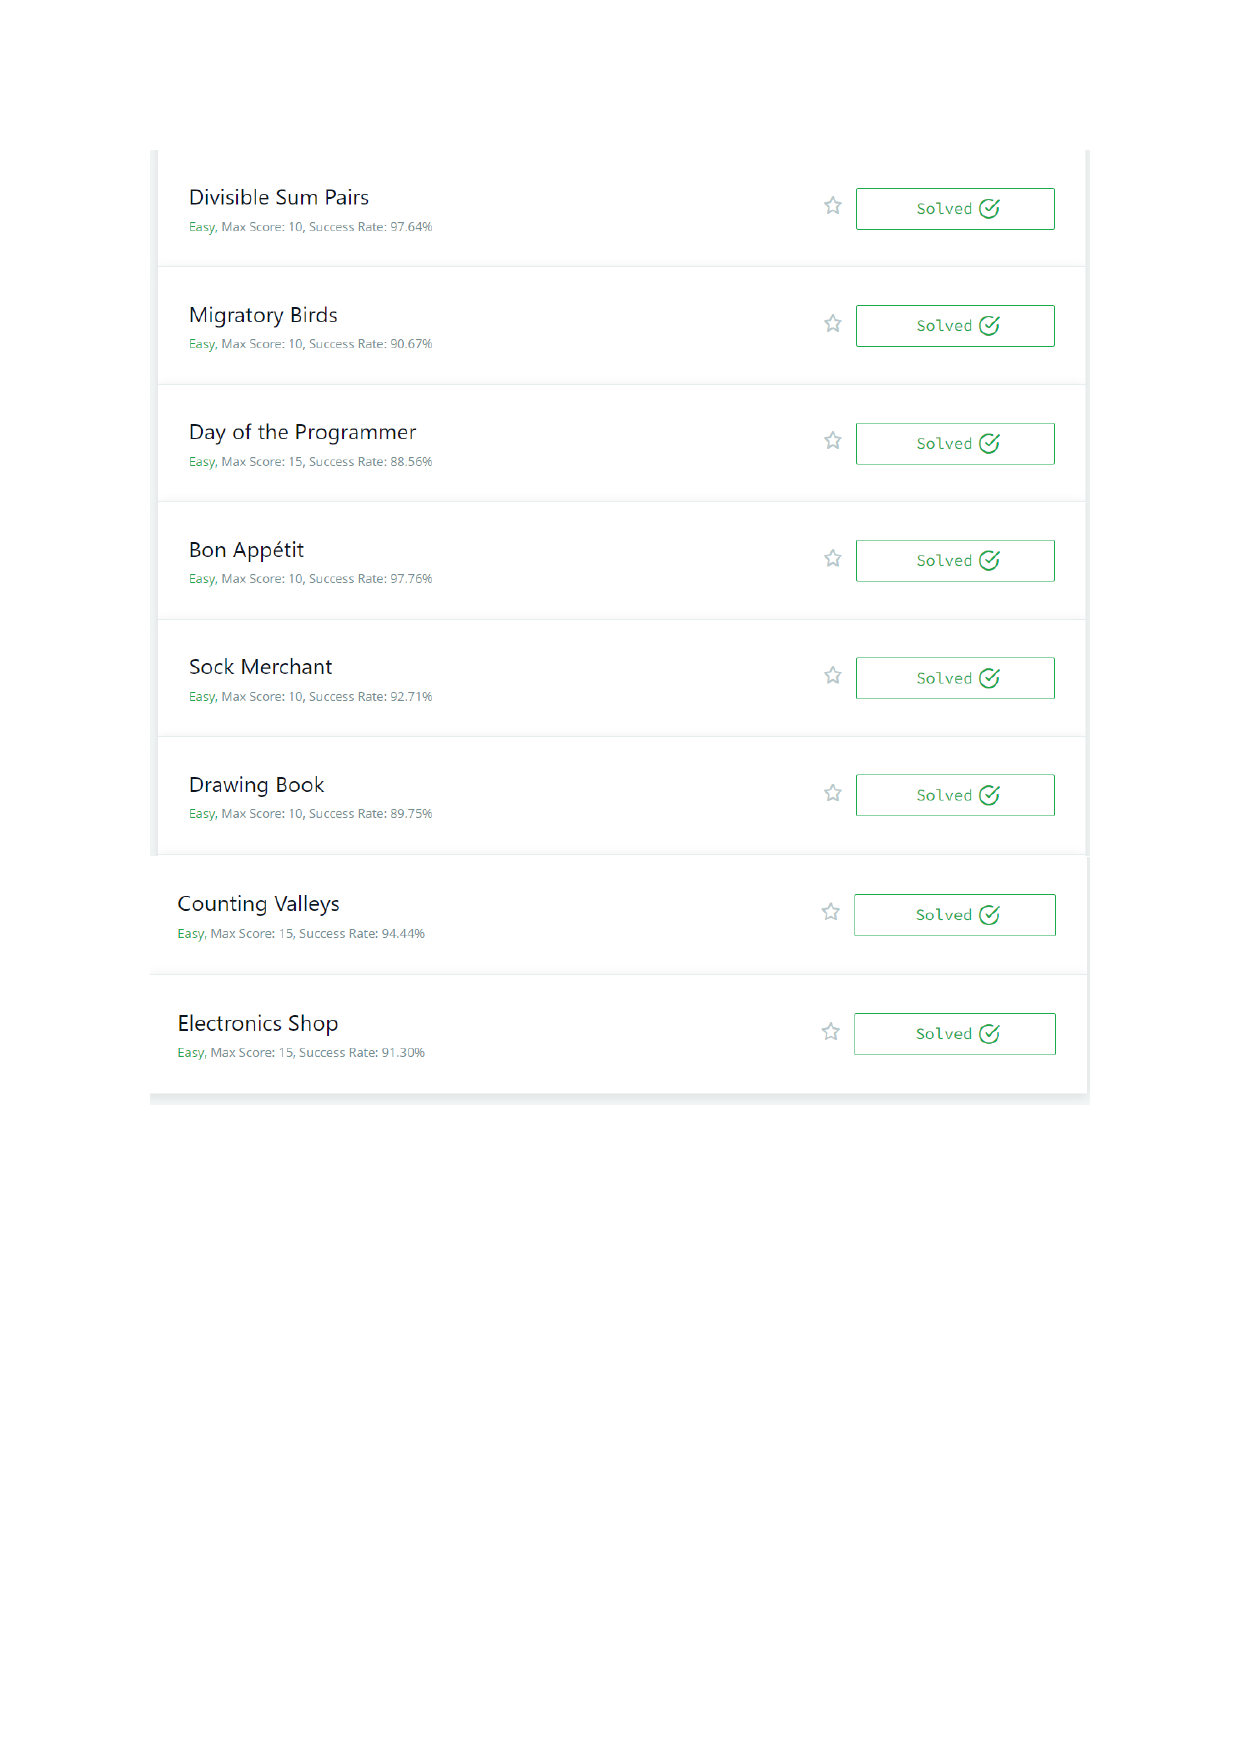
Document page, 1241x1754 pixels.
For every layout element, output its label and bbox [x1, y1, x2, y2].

picture [150, 857, 1091, 1105]
picture [150, 150, 1091, 856]
